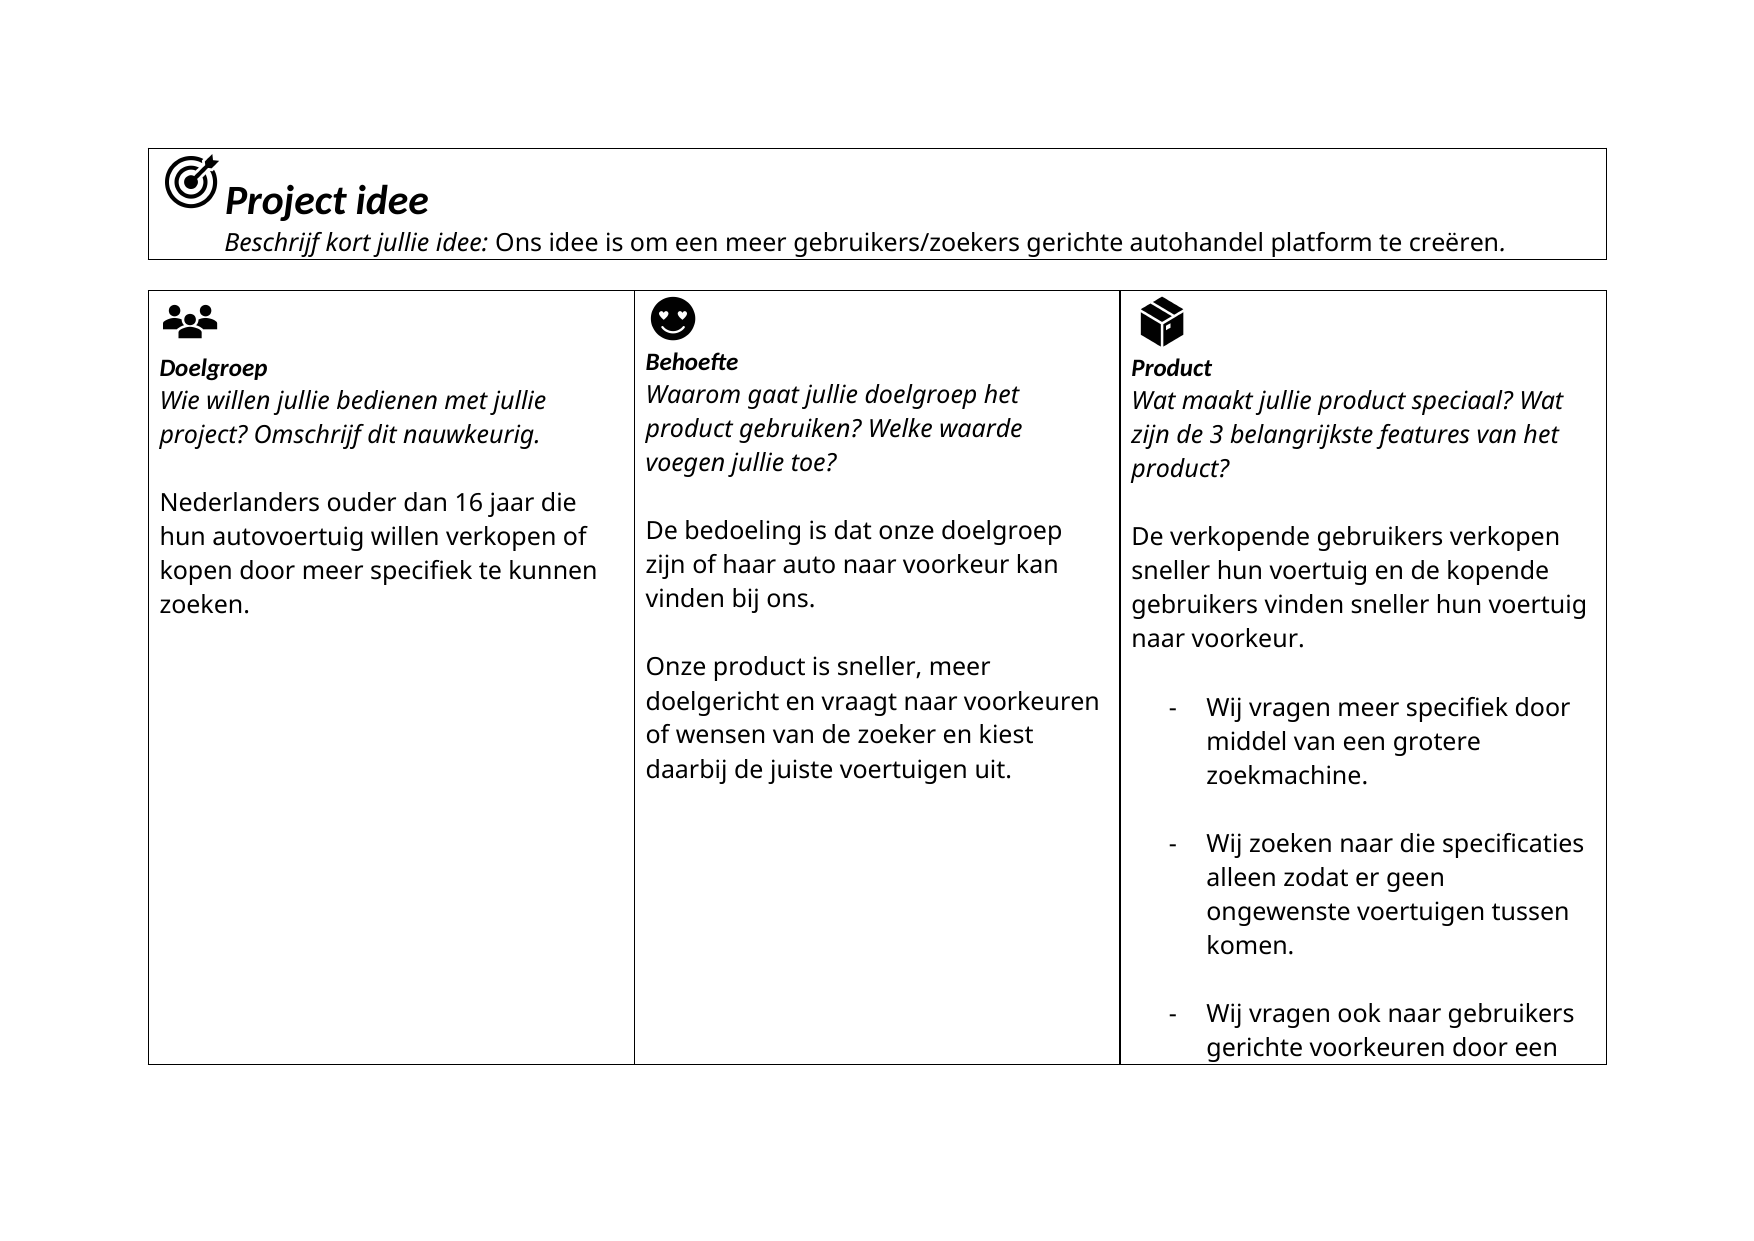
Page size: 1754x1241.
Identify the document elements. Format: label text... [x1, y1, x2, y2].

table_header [635, 291, 1119, 1064]
picture [1131, 291, 1193, 352]
picture [645, 291, 701, 346]
picture [159, 291, 221, 352]
picture [159, 148, 225, 214]
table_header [1121, 291, 1606, 1064]
table_header Project idee Beschrijf kort jullie idee: Ons idee is om een meer gebruikers/zoekers gerichte autohandel platform te creëren. [149, 149, 1606, 258]
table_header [149, 291, 634, 1064]
